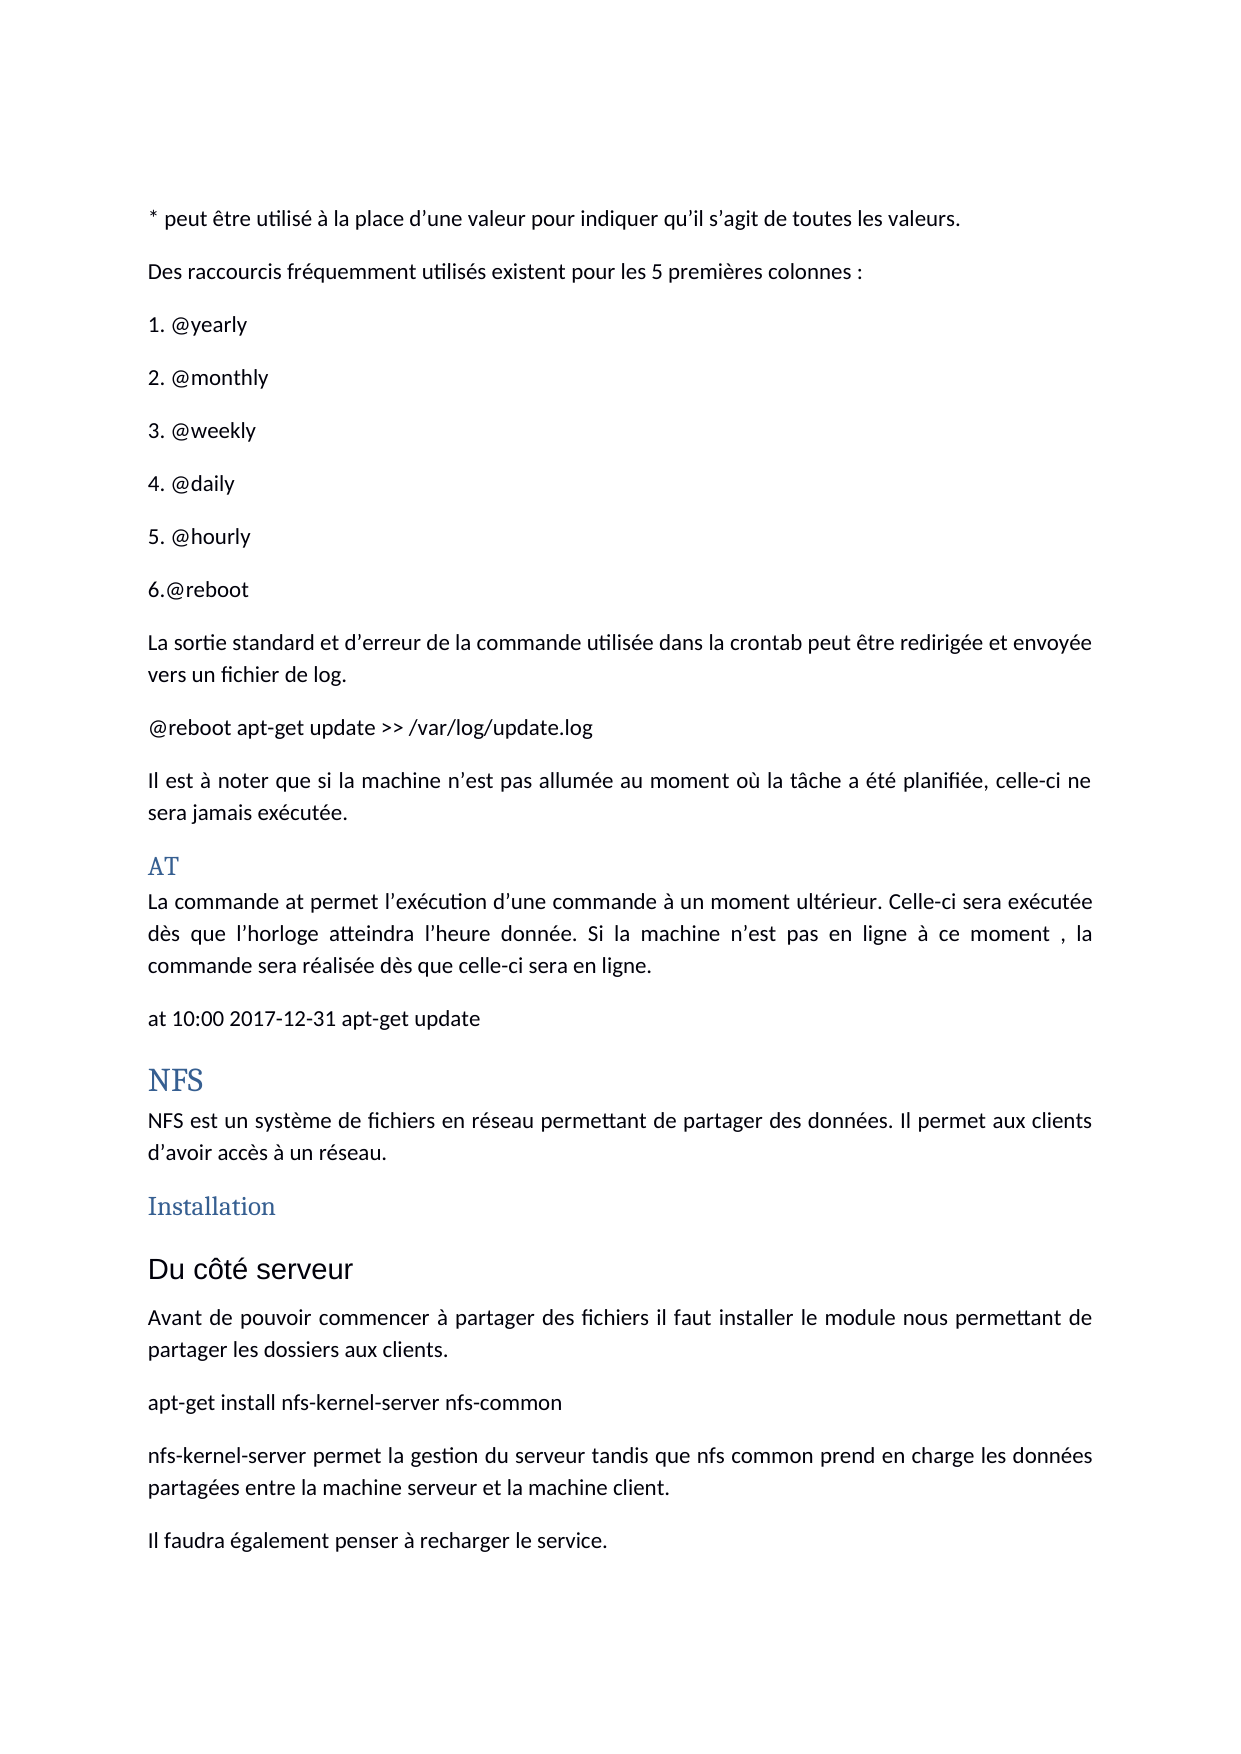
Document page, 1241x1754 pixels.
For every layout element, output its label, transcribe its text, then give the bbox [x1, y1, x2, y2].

text Il faudra également penser à recharger le service. [148, 1526, 1093, 1554]
text 4. @daily [148, 469, 1093, 497]
text 3. @weekly [148, 416, 1093, 444]
text apt-get install nfs-kernel-server nfs-common [148, 1388, 1093, 1416]
subtitle Du côté serveur [148, 1252, 1093, 1285]
text La commande at permet l’exécution d’une commande à un moment ultérieur. Celle-ci sera exécutée dès que l’horloge atteindra l’heure donnée. Si la machine n’est pas en ligne à ce moment , la commande sera réalisée dès que celle-ci sera en ligne. [148, 887, 1093, 979]
text Il est à noter que si la machine n’est pas allumée au moment où la tâche a été planifiée, celle-ci ne sera jamais exécutée. [148, 766, 1093, 826]
text Des raccourcis fréquemment utilisés existent pour les 5 premières colonnes : [148, 257, 1093, 285]
text nfs-kernel-server permet la gestion du serveur tandis que nfs common prend en charge les données partagées entre la machine serveur et la machine client. [148, 1441, 1093, 1501]
text 5. @hourly [148, 522, 1093, 550]
text 2. @monthly [148, 363, 1093, 391]
subtitle NFS [148, 1062, 1093, 1100]
text 1. @yearly [148, 310, 1093, 338]
text at 10:00 2017-12-31 apt-get update [148, 1004, 1093, 1032]
text NFS est un système de fichiers en réseau permettant de partager des données. Il permet aux clients d’avoir accès à un réseau. [148, 1106, 1093, 1166]
text * peut être utilisé à la place d’une valeur pour indiquer qu’il s’agit de toutes les valeurs. [148, 204, 1093, 232]
subtitle Installation [148, 1191, 1093, 1222]
subtitle AT [148, 851, 1093, 882]
text Avant de pouvoir commencer à partager des fichiers il faut installer le module nous permettant de partager les dossiers aux clients. [148, 1303, 1093, 1363]
text La sortie standard et d’erreur de la commande utilisée dans la crontab peut être redirigée et envoyée vers un fichier de log. [148, 628, 1093, 688]
text 6.@reboot [148, 575, 1093, 603]
text @reboot apt-get update >> /var/log/update.log [148, 713, 1093, 741]
